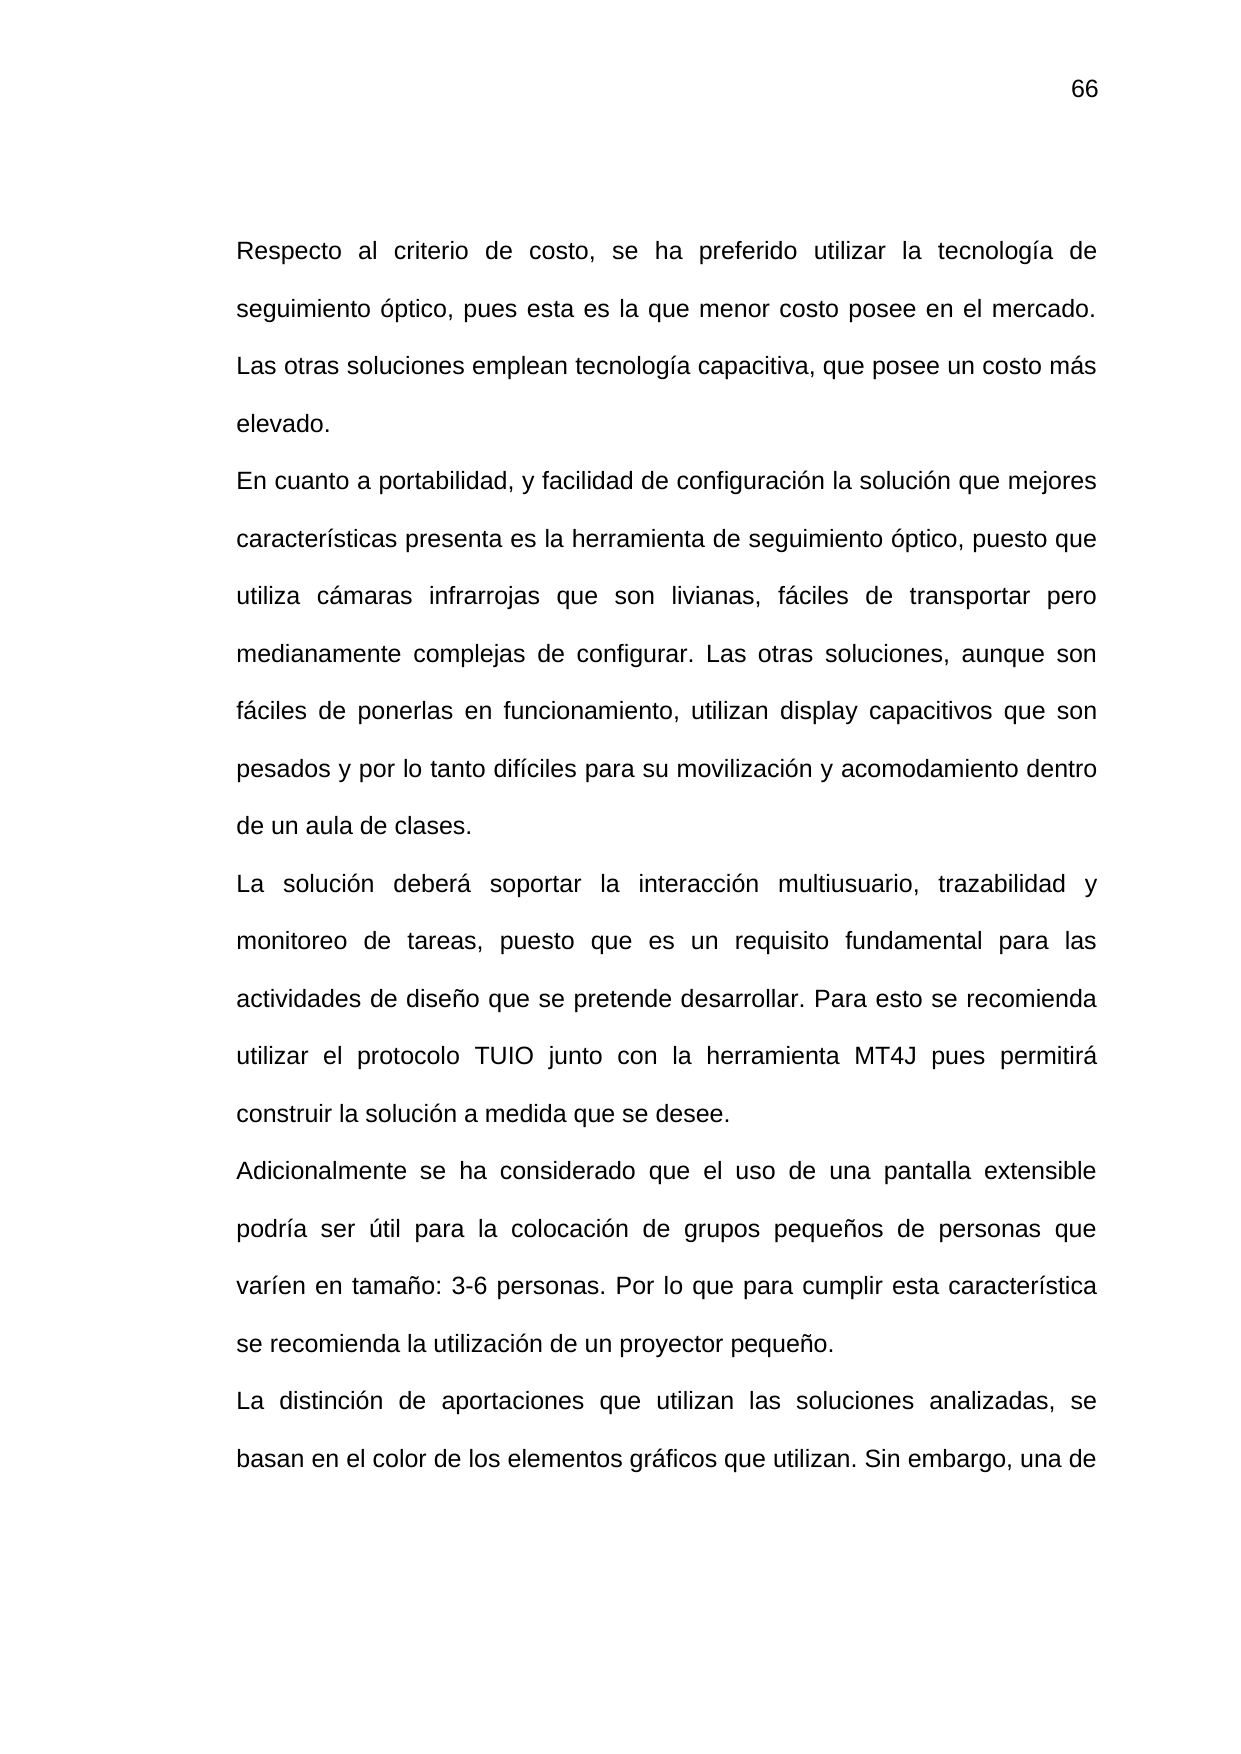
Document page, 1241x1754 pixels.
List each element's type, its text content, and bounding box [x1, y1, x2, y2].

text La solución deberá soportar la interacción multiusuario, trazabilidad y monitoreo de tareas, puesto que es un requisito fundamental para las actividades de diseño que se pretende desarrollar. Para esto se recomienda utilizar el protocolo TUIO junto con la herramienta MT4J pues permitirá construir la solución a medida que se desee. [236, 869, 1098, 1127]
text En cuanto a portabilidad, y facilidad de configuración la solución que mejores características presenta es la herramienta de seguimiento óptico, puesto que utiliza cámaras infrarrojas que son livianas, fáciles de transportar pero medianamente complejas de configurar. Las otras soluciones, aunque son fáciles de ponerlas en funcionamiento, utilizan display capacitivos que son pesados y por lo tanto difíciles para su movilización y acomodamiento dentro de un aula de clases. [236, 466, 1098, 840]
text Respecto al criterio de costo, se ha preferido utilizar la tecnología de seguimiento óptico, pues esta es la que menor costo posee en el mercado. Las otras soluciones emplean tecnología capacitiva, que posee un costo más elevado. [236, 236, 1098, 437]
text Adicionalmente se ha considerado que el uso de una pantalla extensible podría ser útil para la colocación de grupos pequeños de personas que varíen en tamaño: 3-6 personas. Por lo que para cumplir esta característica se recomienda la utilización de un proyector pequeño. [236, 1156, 1098, 1357]
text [236, 1386, 1098, 1472]
